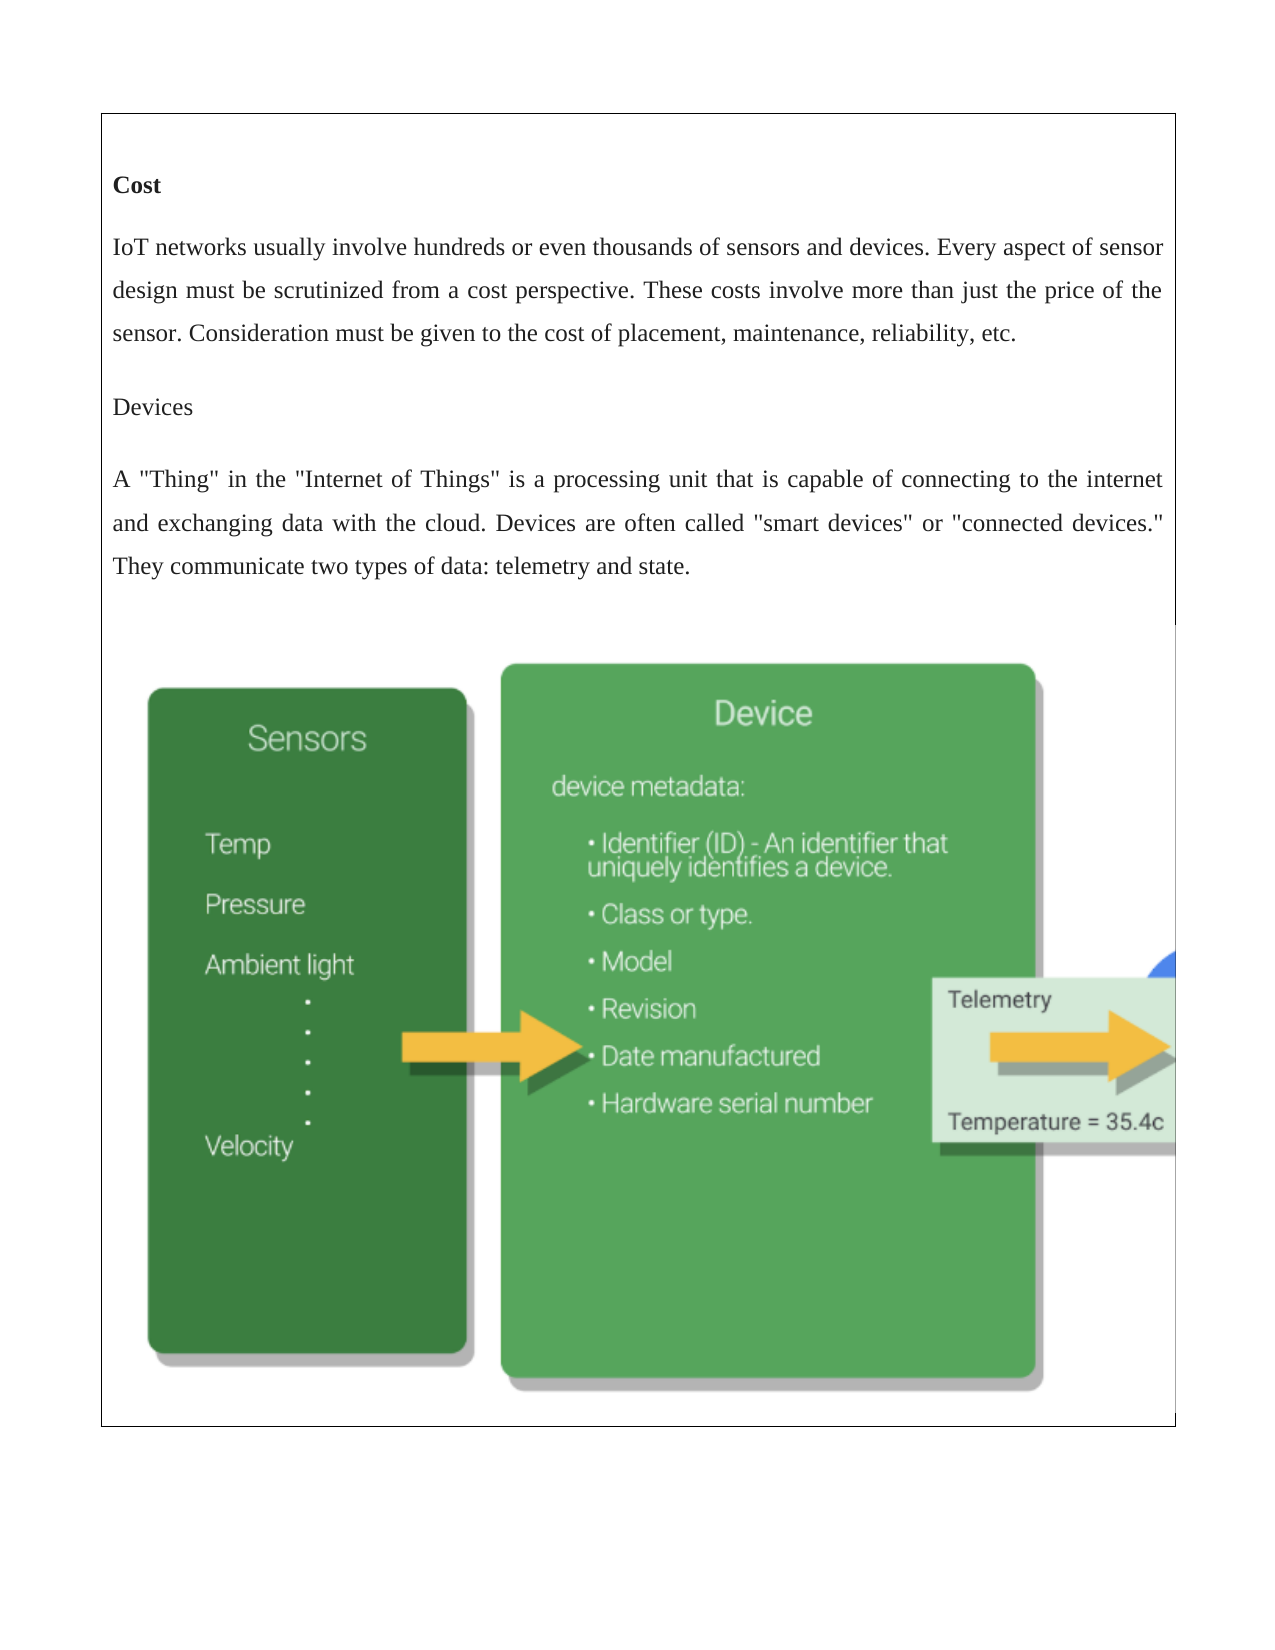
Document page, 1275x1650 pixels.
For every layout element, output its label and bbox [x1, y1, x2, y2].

table_cell [102, 114, 1175, 1426]
picture [112, 625, 1176, 1413]
